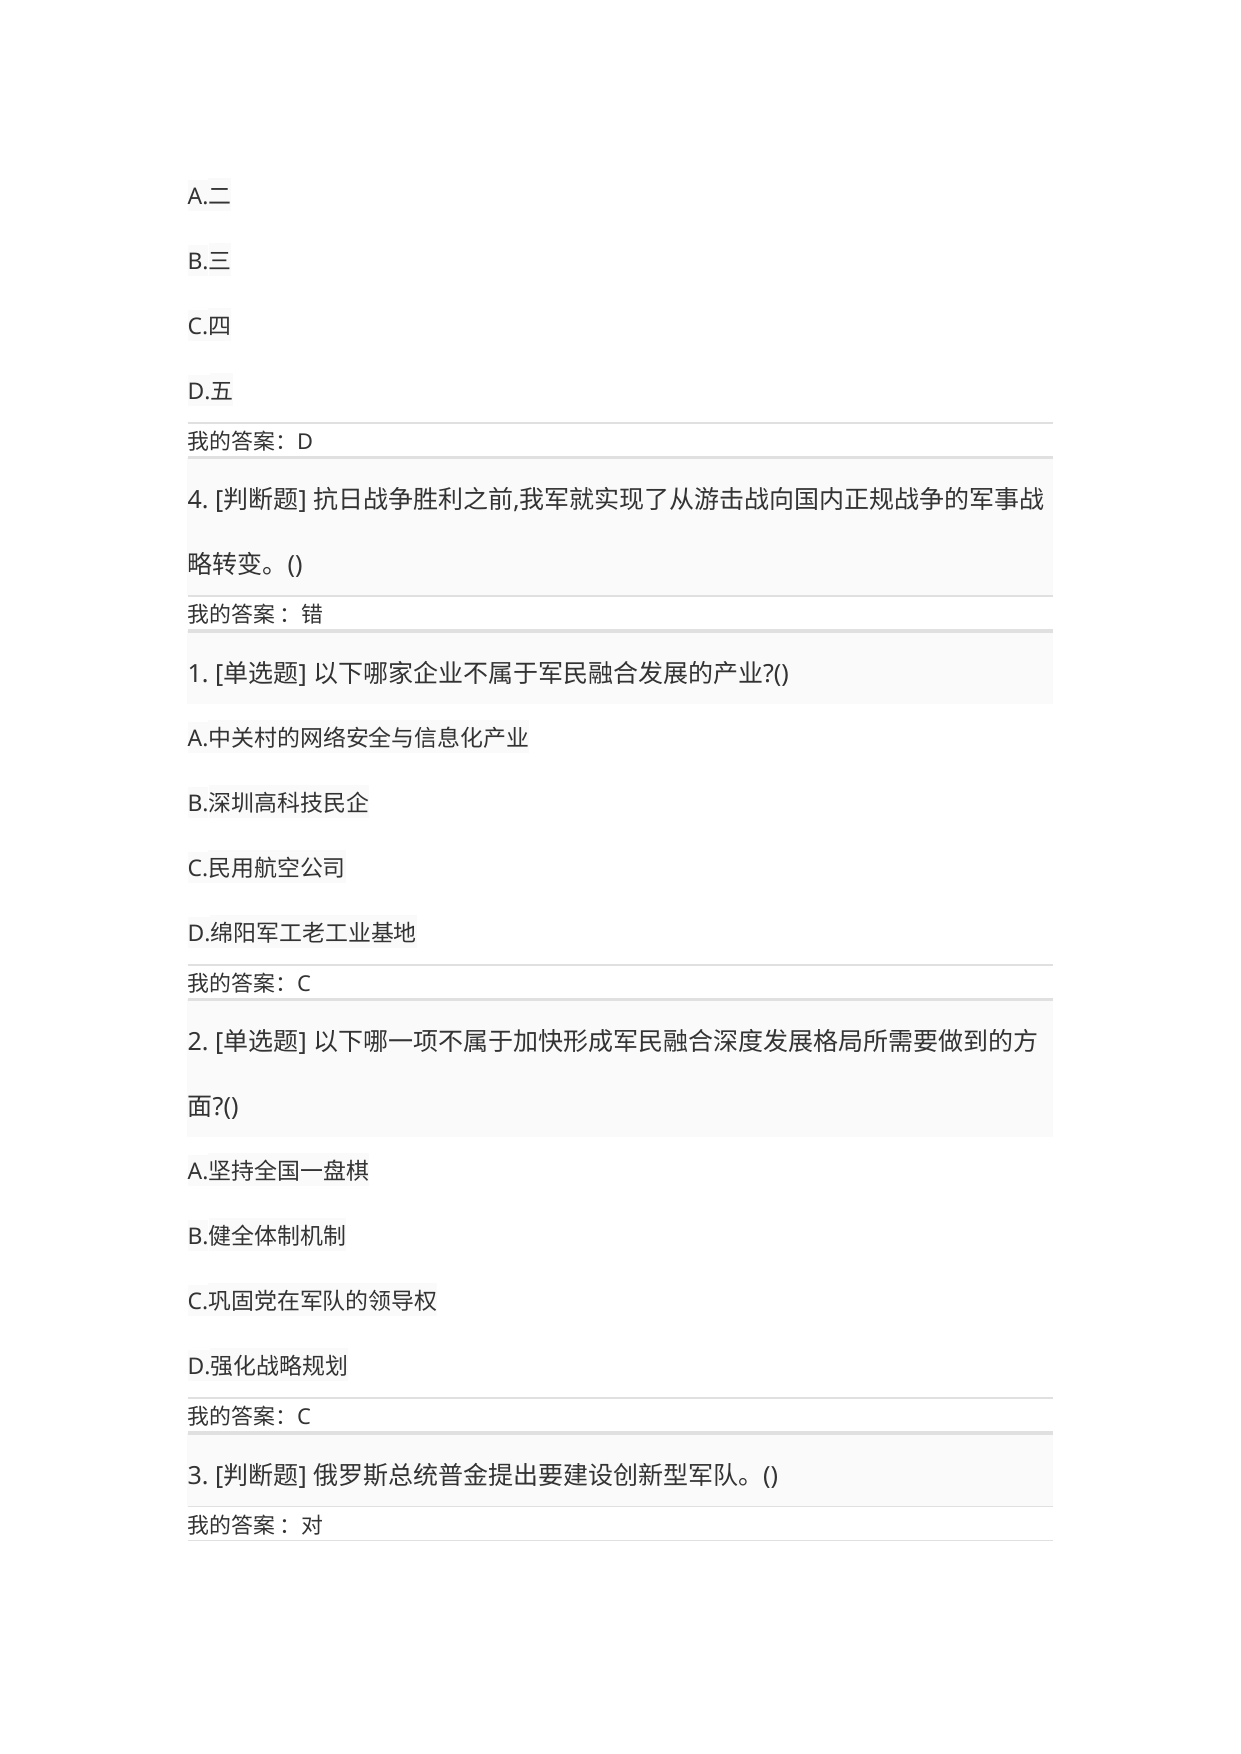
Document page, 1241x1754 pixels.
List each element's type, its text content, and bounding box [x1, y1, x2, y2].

text B.深圳高科技民企 [187, 769, 1053, 834]
text 2. [单选题] 以下哪一项不属于加快形成军民融合深度发展格局所需要做到的方面?() [187, 1001, 1053, 1137]
text 我的答案：D [297, 424, 1053, 456]
text D.绵阳军工老工业基地 [187, 899, 1053, 964]
text 1. [单选题] 以下哪家企业不属于军民融合发展的产业?() [187, 632, 1053, 704]
text D.强化战略规划 [187, 1332, 1053, 1397]
text A.坚持全国一盘棋 [187, 1137, 1053, 1202]
text 我的答案：C [187, 965, 1053, 999]
text 4. [判断题] 抗日战争胜利之前,我军就实现了从游击战向国内正规战争的军事战略转变。() [187, 459, 1053, 595]
text C.巩固党在军队的领导权 [187, 1267, 1053, 1332]
text A.中关村的网络安全与信息化产业 [187, 704, 1053, 769]
text 3. [判断题] 俄罗斯总统普金提出要建设创新型军队。() [187, 1434, 1053, 1506]
text B.健全体制机制 [187, 1202, 1053, 1267]
text 我的答案 ：对 [187, 1507, 1053, 1541]
text C.四 [187, 292, 1053, 357]
text D.五 [187, 357, 1053, 422]
text C.民用航空公司 [187, 834, 1053, 899]
text B.三 [187, 227, 1053, 292]
text 我的答案：C [297, 1399, 1053, 1431]
text A.二 [187, 162, 1053, 227]
text 我的答案 ：错 [187, 596, 1053, 631]
